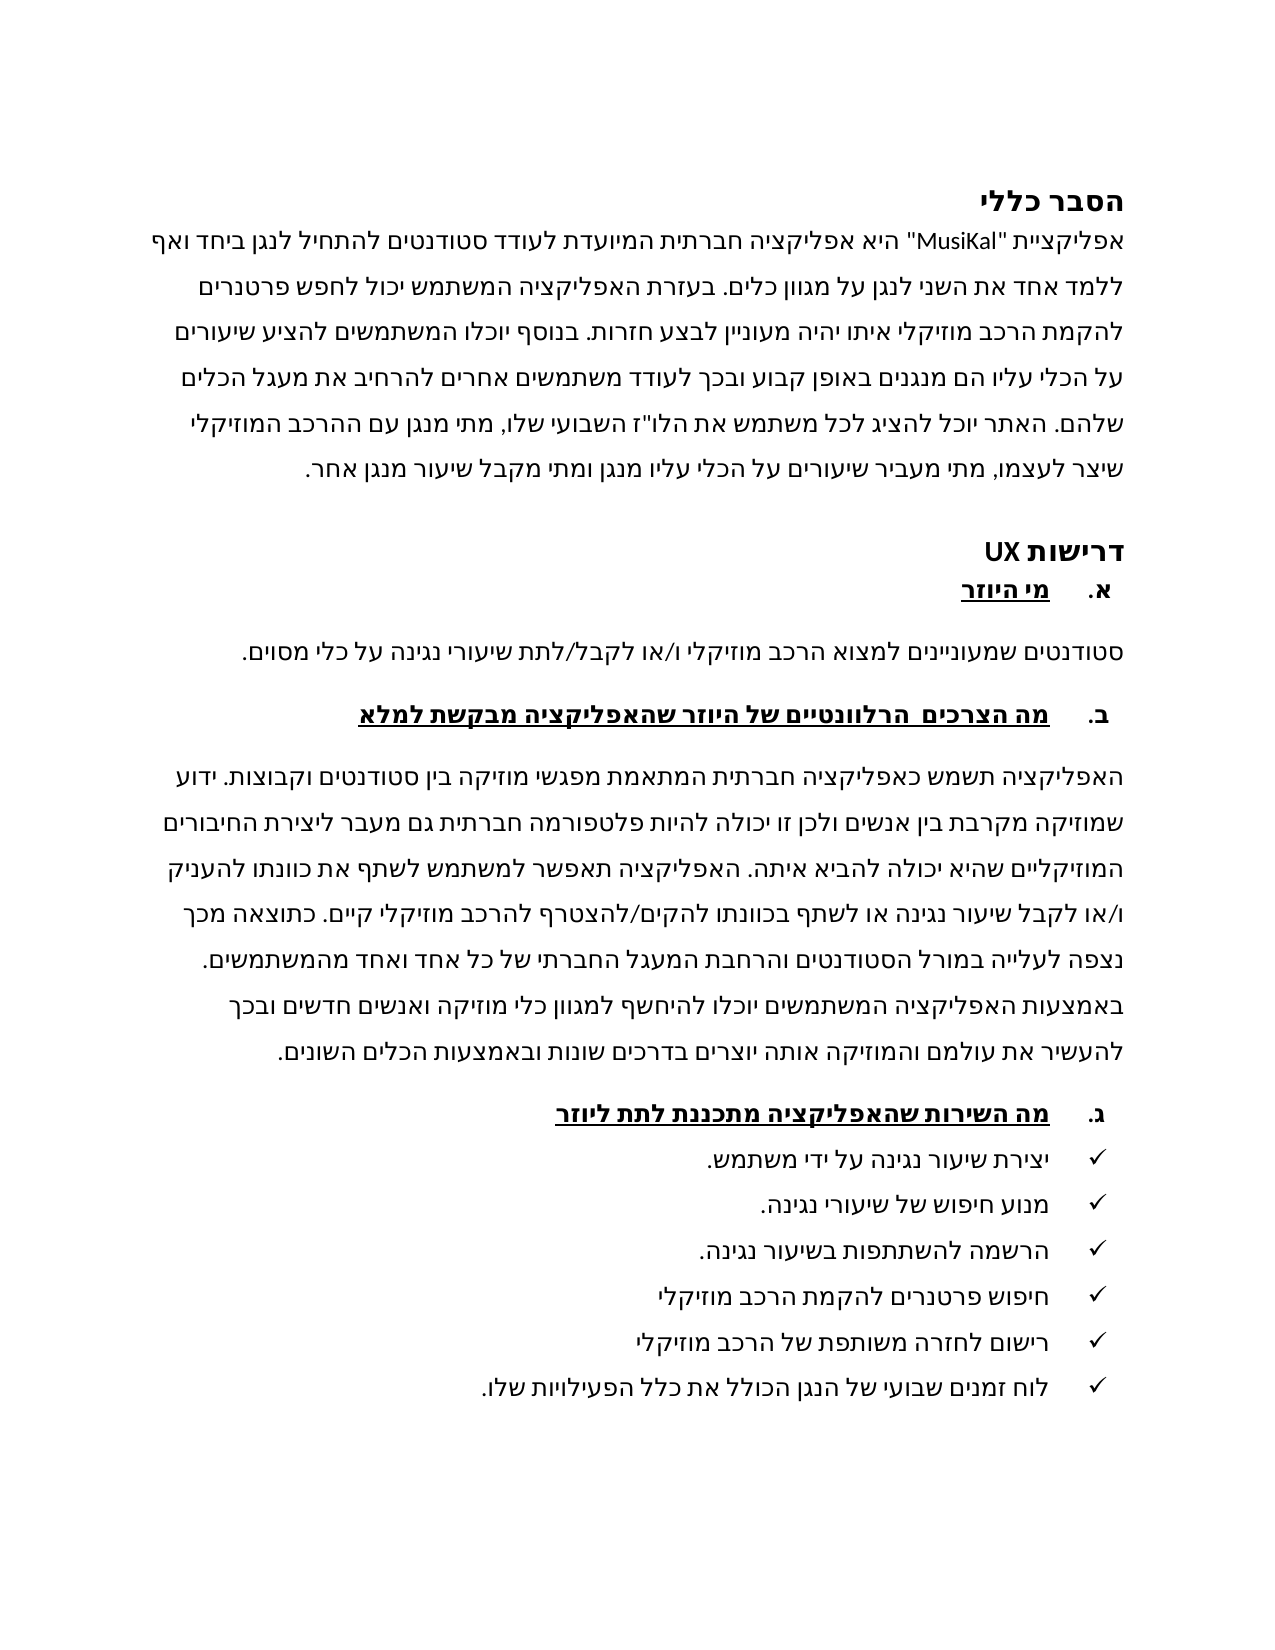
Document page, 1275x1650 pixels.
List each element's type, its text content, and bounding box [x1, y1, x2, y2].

list חיפוש פרטנרים להקמת הרכב מוזיקלי [150, 1281, 1087, 1312]
list מי היוזר [150, 574, 1087, 605]
list הרשמה להשתתפות בשיעור נגינה. [150, 1235, 1087, 1266]
list לוח זמנים שבועי של הנגן הכולל את כלל הפעילויות שלו. [150, 1372, 1087, 1403]
text האפליקציה תשמש כאפליקציה חברתית המתאמת מפגשי מוזיקה בין סטודנטים וקבוצות. ידוע שמוזיקה מקרבת בין אנשים ולכן זו יכולה להיות פלטפורמה חברתית גם מעבר ליצירת החיבורים המוזיקליים שהיא יכולה להביא איתה. האפליקציה תאפשר למשתמש לשתף את כוונתו להעניק ו/או לקבל שיעור נגינה או לשתף בכוונתו להקים/להצטרף להרכב מוזיקלי קיים. כתוצאה מכך נצפה לעלייה במורל הסטודנטים והרחבת המעגל החברתי של כל אחד ואחד מהמשתמשים. באמצעות האפליקציה המשתמשים יוכלו להיחשף למגוון כלי מוזיקה ואנשים חדשים ובכך להעשיר את עולמם והמוזיקה אותה יוצרים בדרכים שונות ובאמצעות הכלים השונים. [150, 761, 1125, 1066]
list מנוע חיפוש של שיעורי נגינה. [150, 1189, 1087, 1220]
list יצירת שיעור נגינה על ידי משתמש. [150, 1144, 1087, 1174]
text אפליקציית "MusiKal" היא אפליקציה חברתית המיועדת לעודד סטודנטים להתחיל לנגן ביחד ואף ללמד אחד את השני לנגן על מגוון כלים. בעזרת האפליקציה המשתמש יכול לחפש פרטנרים להקמת הרכב מוזיקלי איתו יהיה מעוניין לבצע חזרות. בנוסף יוכלו המשתמשים להציע שיעורים על הכלי עליו הם מנגנים באופן קבוע ובכך לעודד משתמשים אחרים להרחיב את מעגל הכלים שלהם. האתר יוכל להציג לכל משתמש את הלו"ז השבועי שלו, מתי מנגן עם ההרכב המוזיקלי שיצר לעצמו, מתי מעביר שיעורים על הכלי עליו מנגן ומתי מקבל שיעור מנגן אחר. [150, 225, 1125, 484]
list מה השירות שהאפליקציה מתכננת לתת ליוזר [150, 1098, 1087, 1129]
list רישום לחזרה משותפת של הרכב מוזיקלי [150, 1327, 1087, 1357]
subtitle דרישות UX [150, 533, 1125, 568]
list מה הצרכים הרלוונטיים של היוזר שהאפליקציה מבקשת למלא [150, 699, 1087, 729]
subtitle הסבר כללי [150, 183, 1125, 219]
text סטודנטים שמעוניינים למצוא הרכב מוזיקלי ו/או לקבל/לתת שיעורי נגינה על כלי מסוים. [150, 637, 1125, 667]
